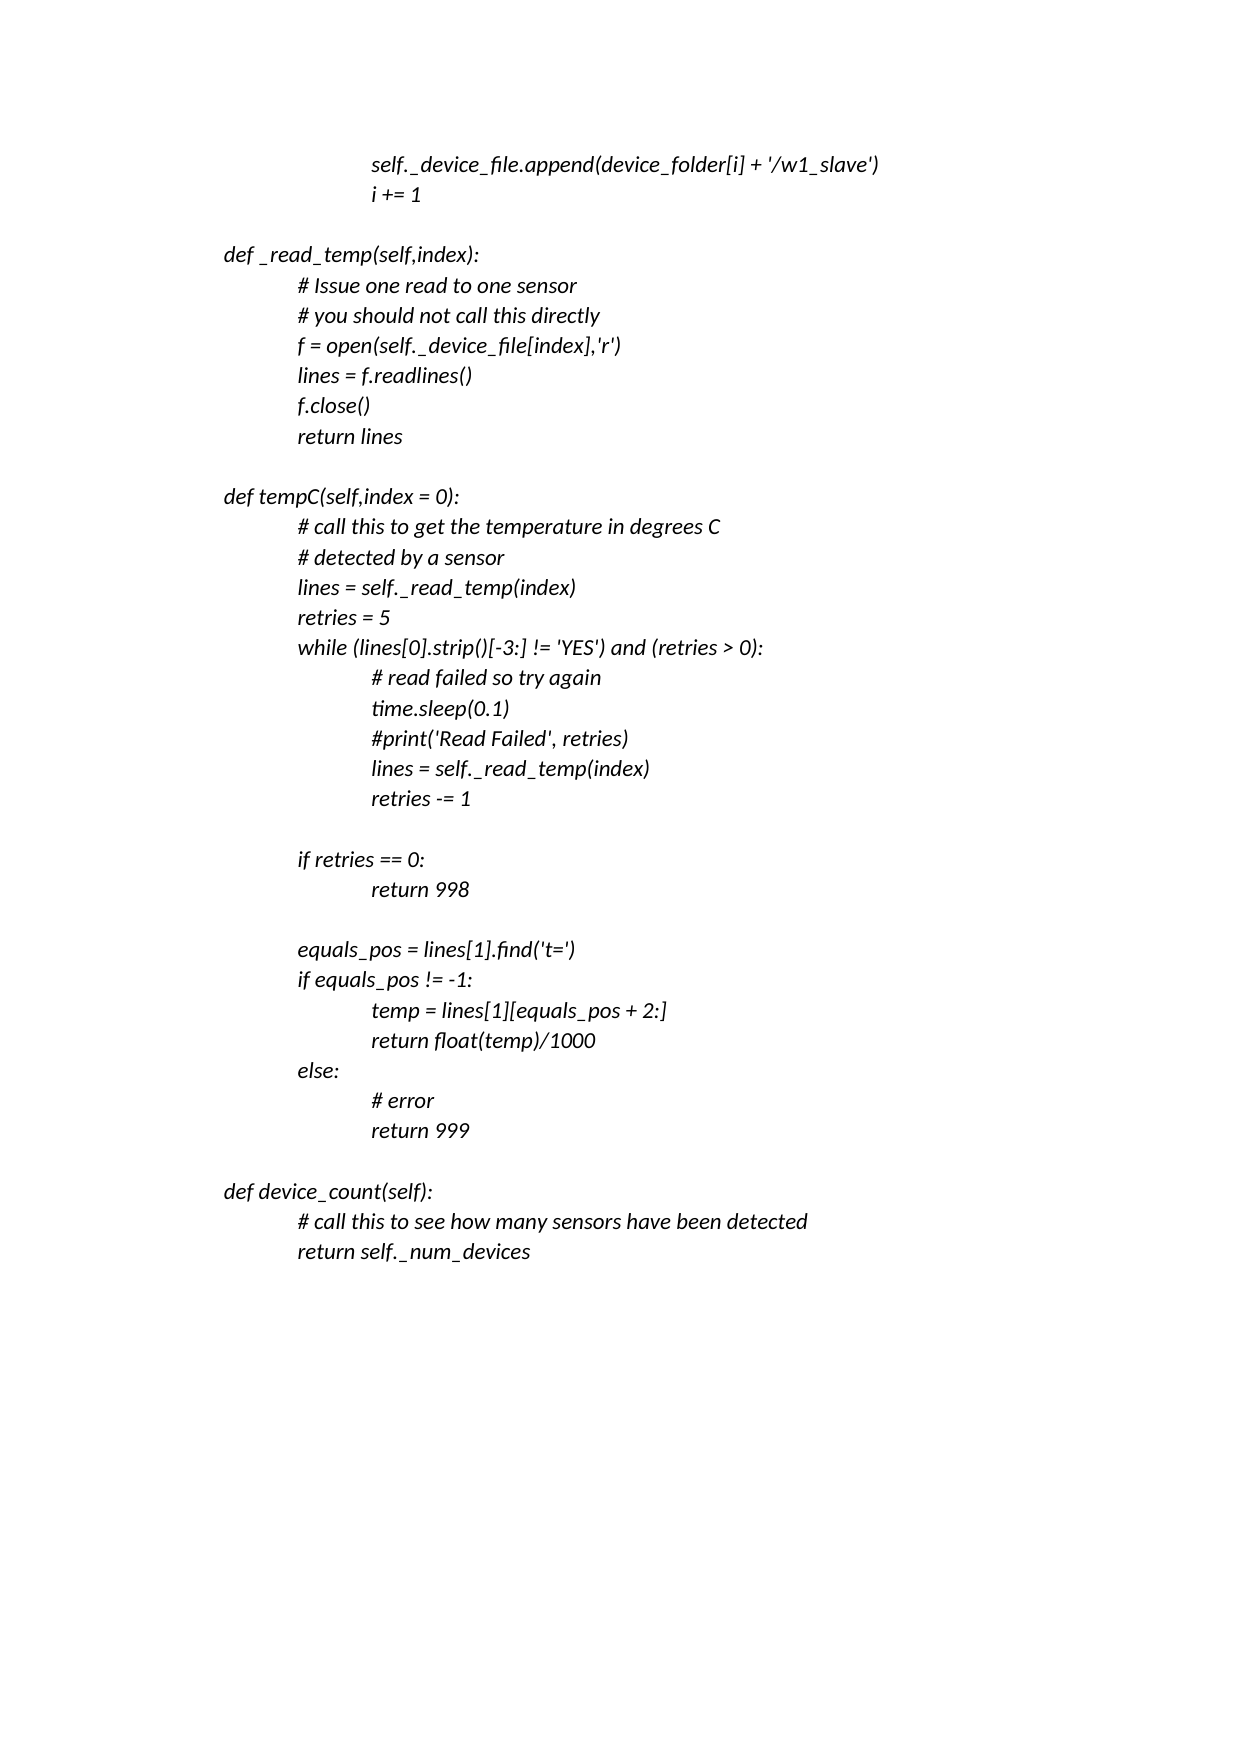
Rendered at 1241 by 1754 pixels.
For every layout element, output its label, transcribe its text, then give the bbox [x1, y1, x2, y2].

text return 999 [150, 1117, 1090, 1145]
text def _read_temp(self,index): [150, 241, 1090, 269]
text retries = 5 [150, 603, 1090, 631]
text return self._num_devices [150, 1237, 1090, 1266]
text while (lines[0].strip()[-3:] != 'YES') and (retries > 0): [150, 633, 1090, 661]
text retries -= 1 [150, 784, 1090, 812]
text if equals_pos != -1: [150, 966, 1090, 994]
text # call this to get the temperature in degrees C [150, 512, 1090, 541]
text #print('Read Failed', retries) [150, 724, 1090, 752]
text # call this to see how many sensors have been detected [150, 1207, 1090, 1235]
text return lines [150, 422, 1090, 450]
text # Issue one read to one sensor [150, 271, 1090, 299]
text # error [150, 1086, 1090, 1114]
text temp = lines[1][equals_pos + 2:] [150, 996, 1090, 1024]
text lines = f.readlines() [150, 361, 1090, 389]
text def tempC(self,index = 0): [150, 482, 1090, 510]
text equals_pos = lines[1].find('t=') [150, 935, 1090, 963]
text else: [150, 1056, 1090, 1084]
text self._device_file.append(device_folder[i] + '/w1_slave') [150, 150, 1090, 178]
text # you should not call this directly [150, 301, 1090, 329]
text f.close() [150, 392, 1090, 420]
text # detected by a sensor [150, 543, 1090, 571]
text # read failed so try again [150, 663, 1090, 692]
text return float(temp)/1000 [150, 1026, 1090, 1054]
text i += 1 [150, 180, 1090, 208]
text def device_count(self): [150, 1177, 1090, 1205]
text return 998 [150, 875, 1090, 903]
text time.sleep(0.1) [150, 694, 1090, 722]
text lines = self._read_temp(index) [150, 573, 1090, 601]
text if retries == 0: [150, 845, 1090, 873]
text lines = self._read_temp(index) [150, 754, 1090, 782]
text f = open(self._device_file[index],'r') [150, 331, 1090, 359]
